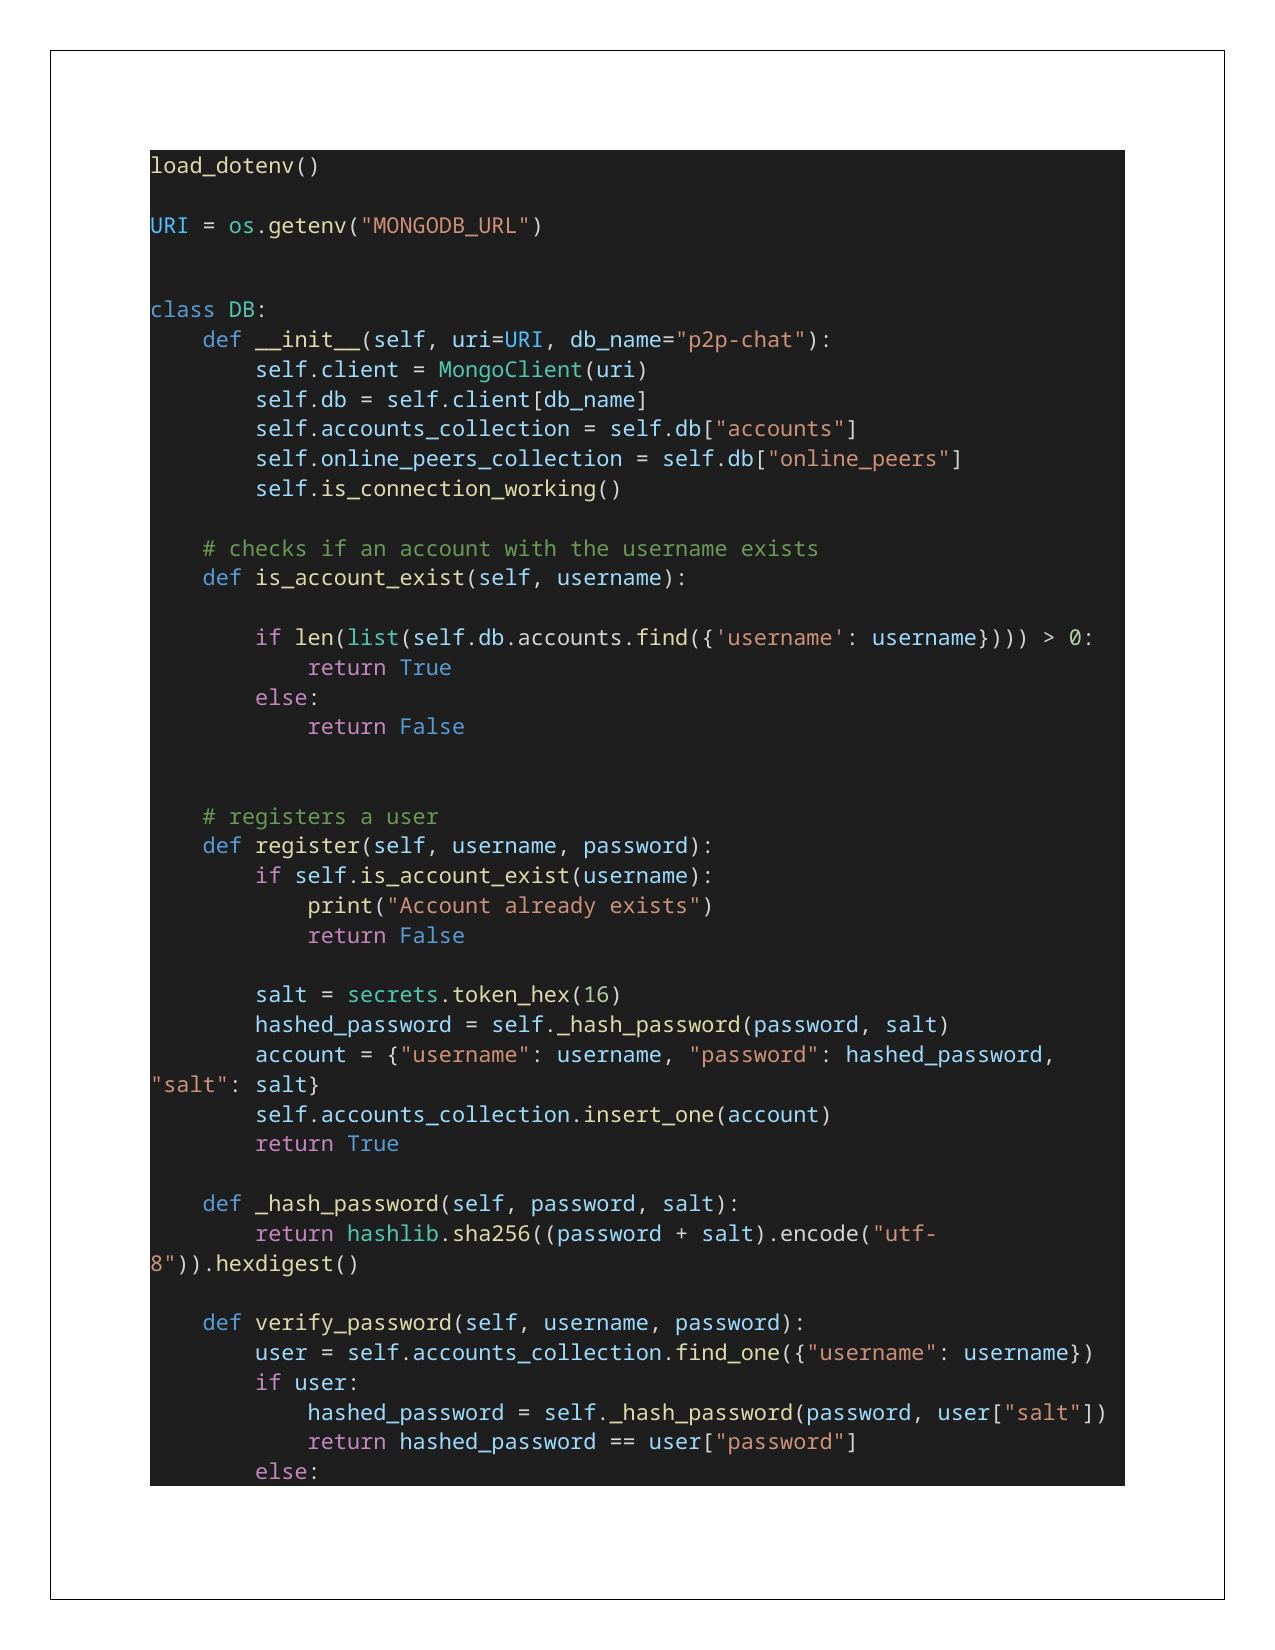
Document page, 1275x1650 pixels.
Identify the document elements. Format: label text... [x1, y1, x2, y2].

text if user: [150, 1367, 1125, 1396]
text hashed_password = self._hash_password(password, user["salt"]) [150, 1396, 1125, 1426]
text return hashed_password == user["password"] [150, 1426, 1125, 1456]
text def __init__(self, uri=URI, db_name="p2p-chat"): [150, 324, 1125, 354]
text load_dotenv() [150, 150, 1125, 180]
text if len(list(self.db.accounts.find({'username': username}))) > 0: [150, 622, 1125, 652]
text def verify_password(self, username, password): [150, 1307, 1125, 1337]
text def _hash_password(self, password, salt): [150, 1188, 1125, 1218]
text else: [150, 681, 1125, 711]
text account = {"username": username, "password": hashed_password, "salt": salt} [150, 1039, 1125, 1098]
text print("Account already exists") [150, 890, 1125, 920]
text def is_account_exist(self, username): [150, 562, 1125, 592]
text return hashlib.sha256((password + salt).encode("utf-8")).hexdigest() [150, 1218, 1125, 1277]
text self.accounts_collection = self.db["accounts"] [150, 413, 1125, 443]
text # registers a user [150, 801, 1125, 830]
text else: [150, 1456, 1125, 1486]
text return False [150, 920, 1125, 949]
text salt = secrets.token_hex(16) [150, 979, 1125, 1009]
text # checks if an account with the username exists [150, 532, 1125, 562]
text return True [150, 652, 1125, 681]
text self.is_connection_working() [150, 473, 1125, 503]
text self.online_peers_collection = self.db["online_peers"] [150, 443, 1125, 473]
text self.db = self.client[db_name] [150, 383, 1125, 413]
text URI = os.getenv("MONGODB_URL") [150, 209, 1125, 239]
text def register(self, username, password): [150, 830, 1125, 860]
text user = self.accounts_collection.find_one({"username": username}) [150, 1337, 1125, 1367]
text self.accounts_collection.insert_one(account) [150, 1098, 1125, 1128]
text if self.is_account_exist(username): [150, 860, 1125, 890]
text class DB: [150, 294, 1125, 324]
text return True [150, 1128, 1125, 1158]
text return False [150, 711, 1125, 741]
text hashed_password = self._hash_password(password, salt) [150, 1009, 1125, 1039]
text self.client = MongoClient(uri) [150, 354, 1125, 383]
